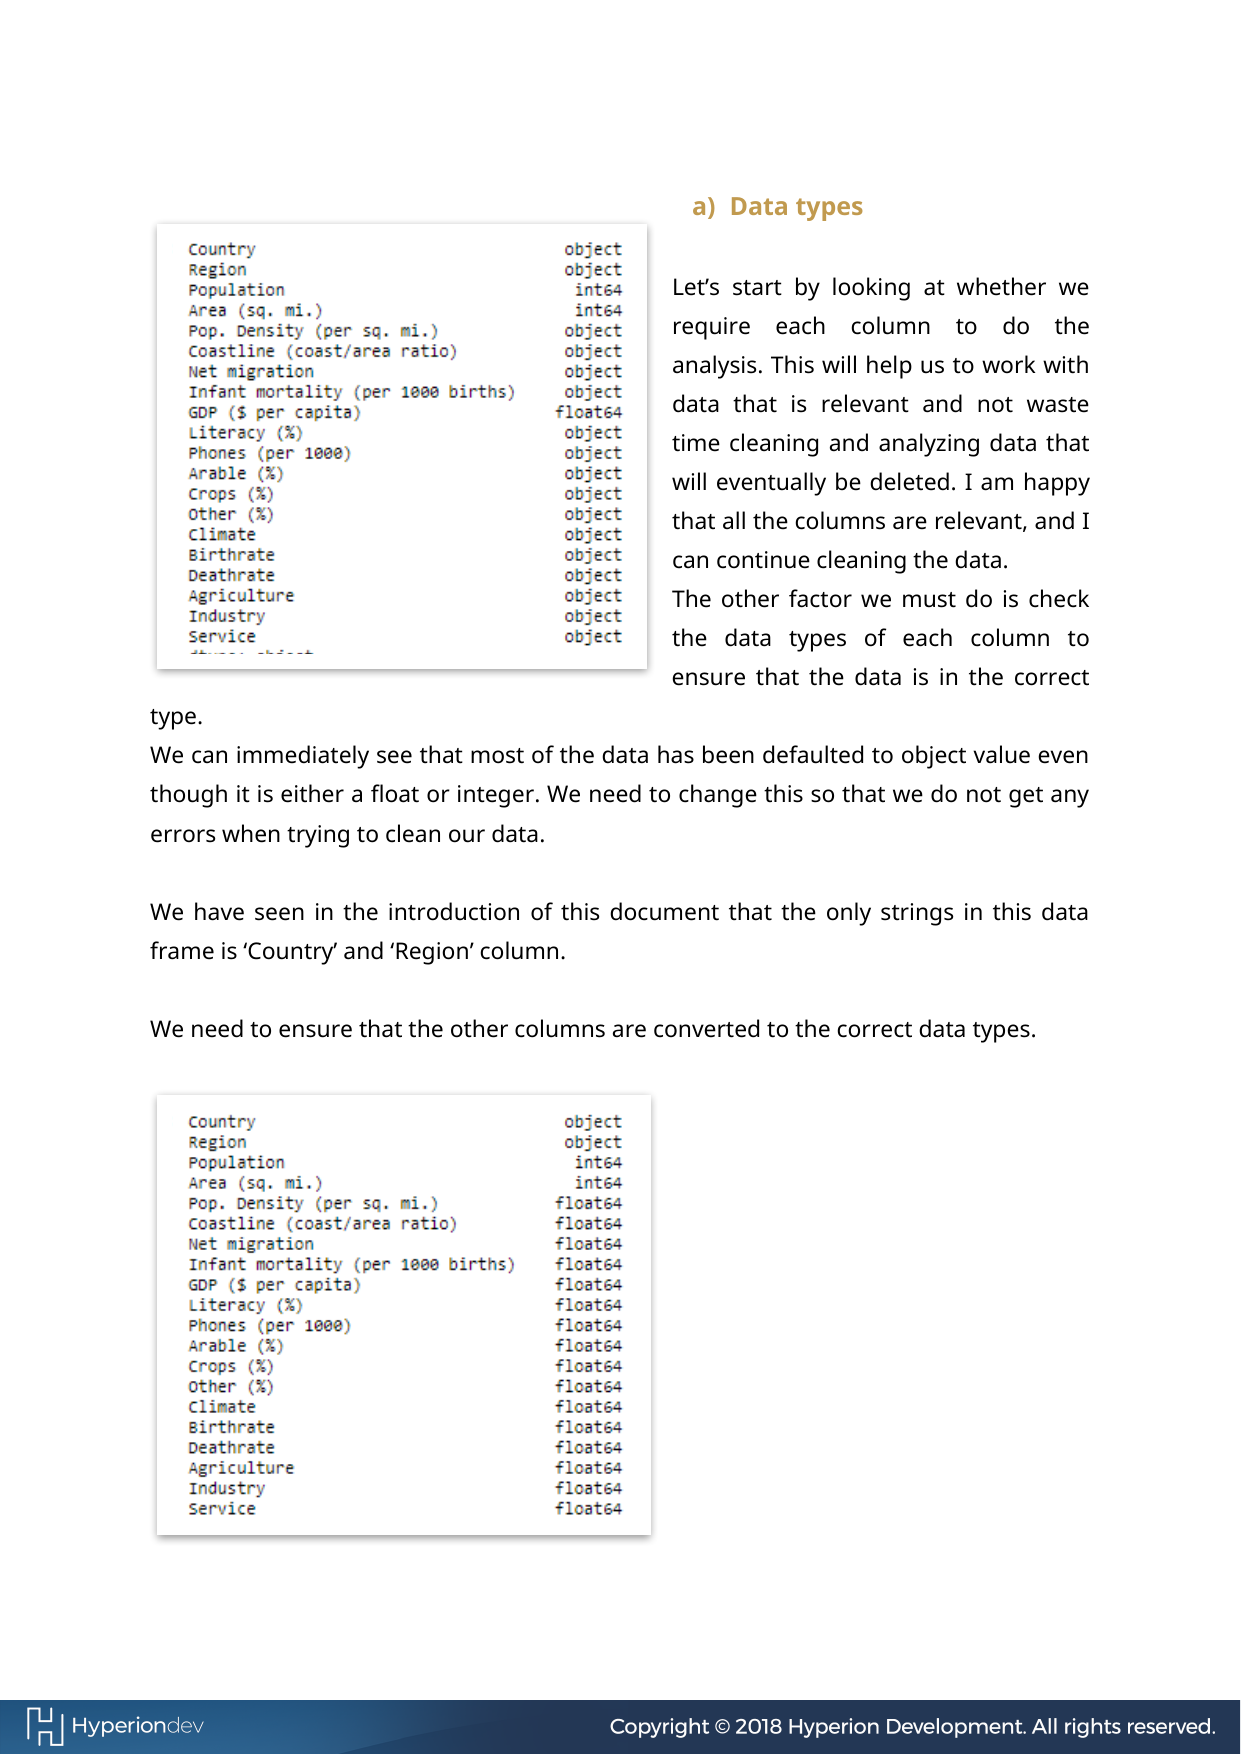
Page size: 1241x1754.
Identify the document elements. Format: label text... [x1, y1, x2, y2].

text We can immediately see that most of the data has been defaulted to object value even though it is either a float or integer. We need to change this so that we do not get any errors when trying to clean our data. [150, 739, 1090, 849]
text We need to ensure that the other columns are converted to the correct data types. [150, 1013, 1090, 1044]
picture [172, 239, 633, 271]
title Data types [187, 189, 1090, 223]
text We have seen in the introduction of this document that the only strings in this data frame is ‘Country’ and ‘Region’ column. [150, 896, 1090, 966]
picture [0, 1700, 1241, 1754]
picture [172, 1110, 636, 1521]
picture [172, 575, 633, 583]
text The other factor we must do is check the data types of each column to ensure that the data is in the correct type. [150, 583, 1090, 732]
text Let’s start by looking at whether we require each column to do the analysis. This will help us to work with data that is relevant and not waste time cleaning and analyzing data that will eventually be deleted. I am happy that all the columns are relevant, and I can continue cleaning the data. [150, 271, 1090, 575]
